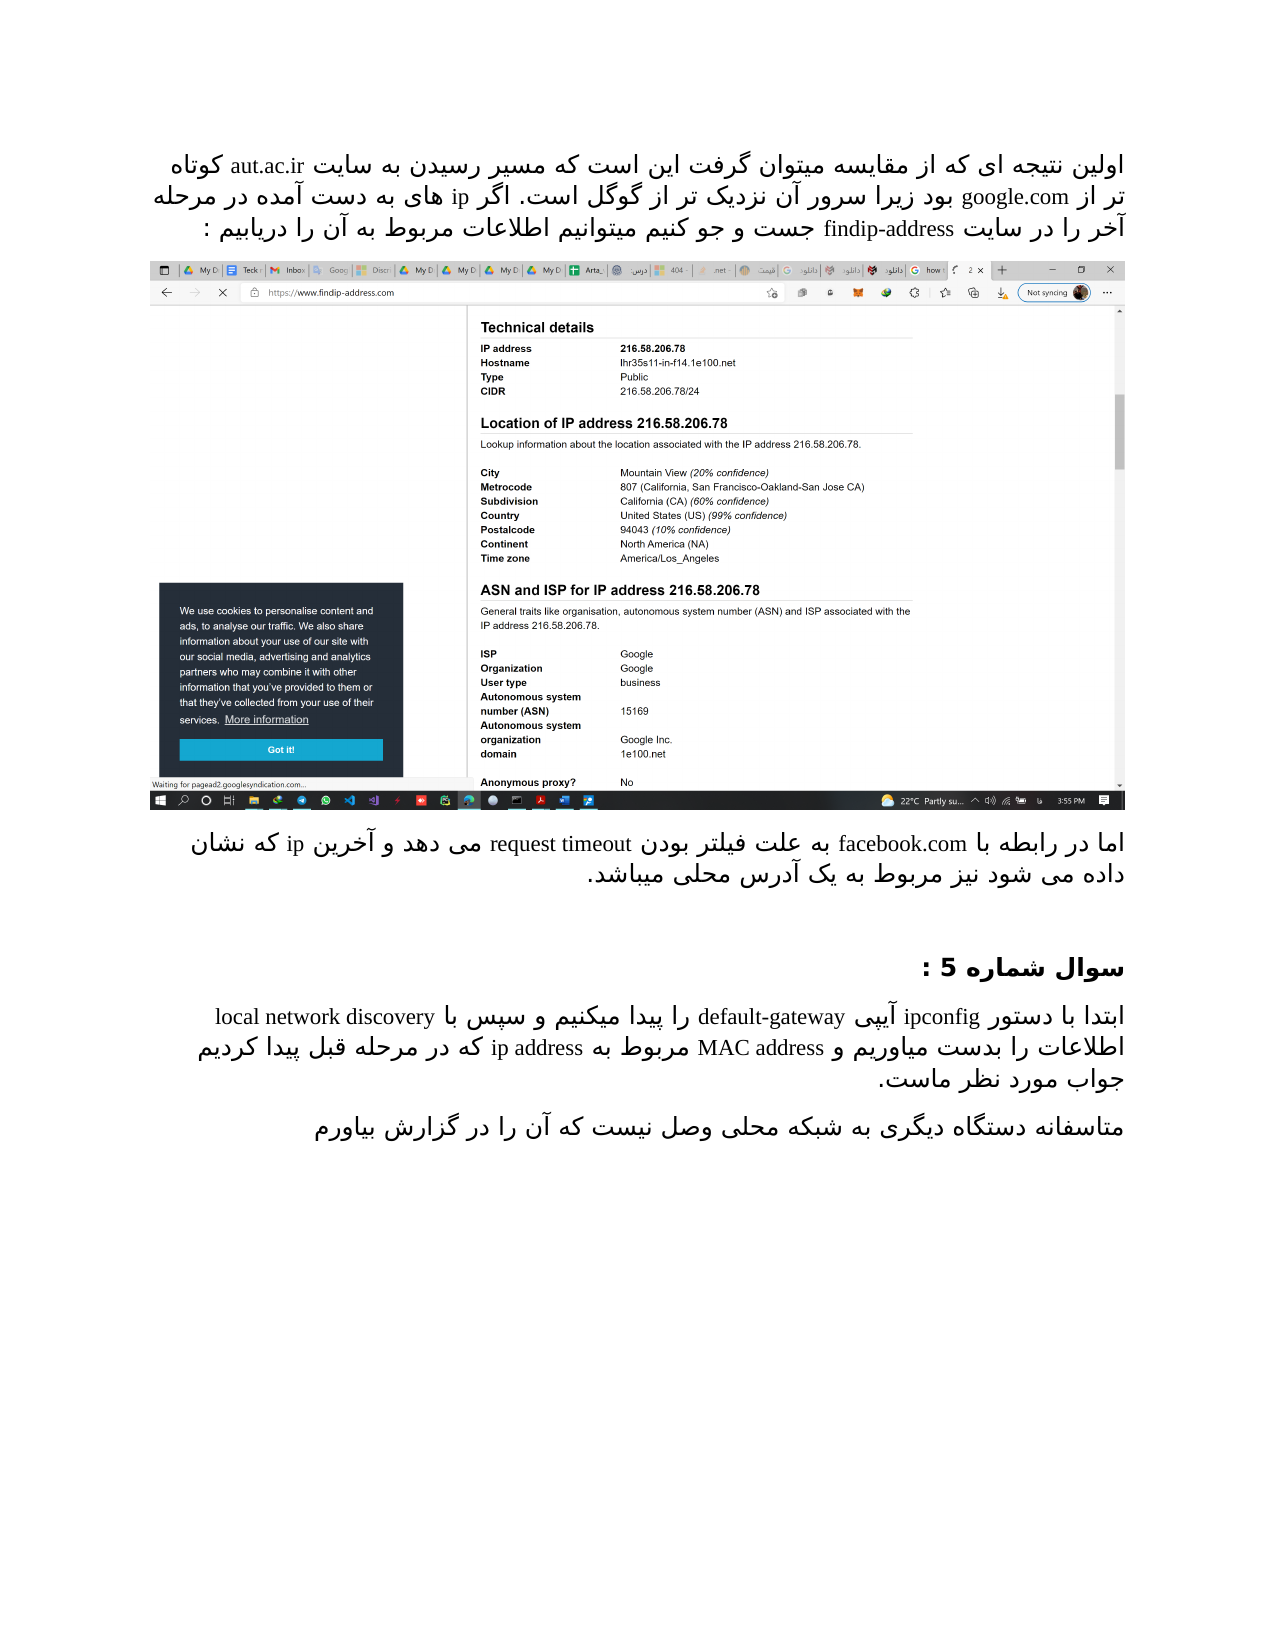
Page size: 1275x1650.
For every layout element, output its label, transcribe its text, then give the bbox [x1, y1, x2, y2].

text ابتدا با دستور ipconfig آیپی default-gateway را پیدا میکنیم و سپس با local network discovery اطلاعات را بدست میاوریم و MAC address مربوط به ip address که در مرحله قبل پیدا کردیم جواب مورد نظر ماست. [150, 1001, 1125, 1093]
text سوال شماره 5 : [150, 953, 1125, 982]
text اما در رابطه با facebook.com به علت فیلتر بودن request timeout می دهد و آخرین ip که نشان داده می شود نیز مربوط به یک آدرس محلی میباشد. [150, 828, 1125, 889]
text متاسفانه دستگاه دیگری به شبکه محلی وصل نیست که آن را در گزارش بیاورم [150, 1112, 1125, 1141]
text اولین نتیجه ای که از مقایسه میتوان گرفت این است که مسیر رسیدن به سایت aut.ac.ir کوتاه تر از google.com بود زیرا سرور آن نزدیک تر از گوگل است. اگر ip های به دست آمده در مرحله آخر را در سایت findip-address جست و جو کنیم میتوانیم اطلاعات مربوط به آن را دریابیم : [150, 150, 1125, 242]
picture [150, 261, 1125, 810]
